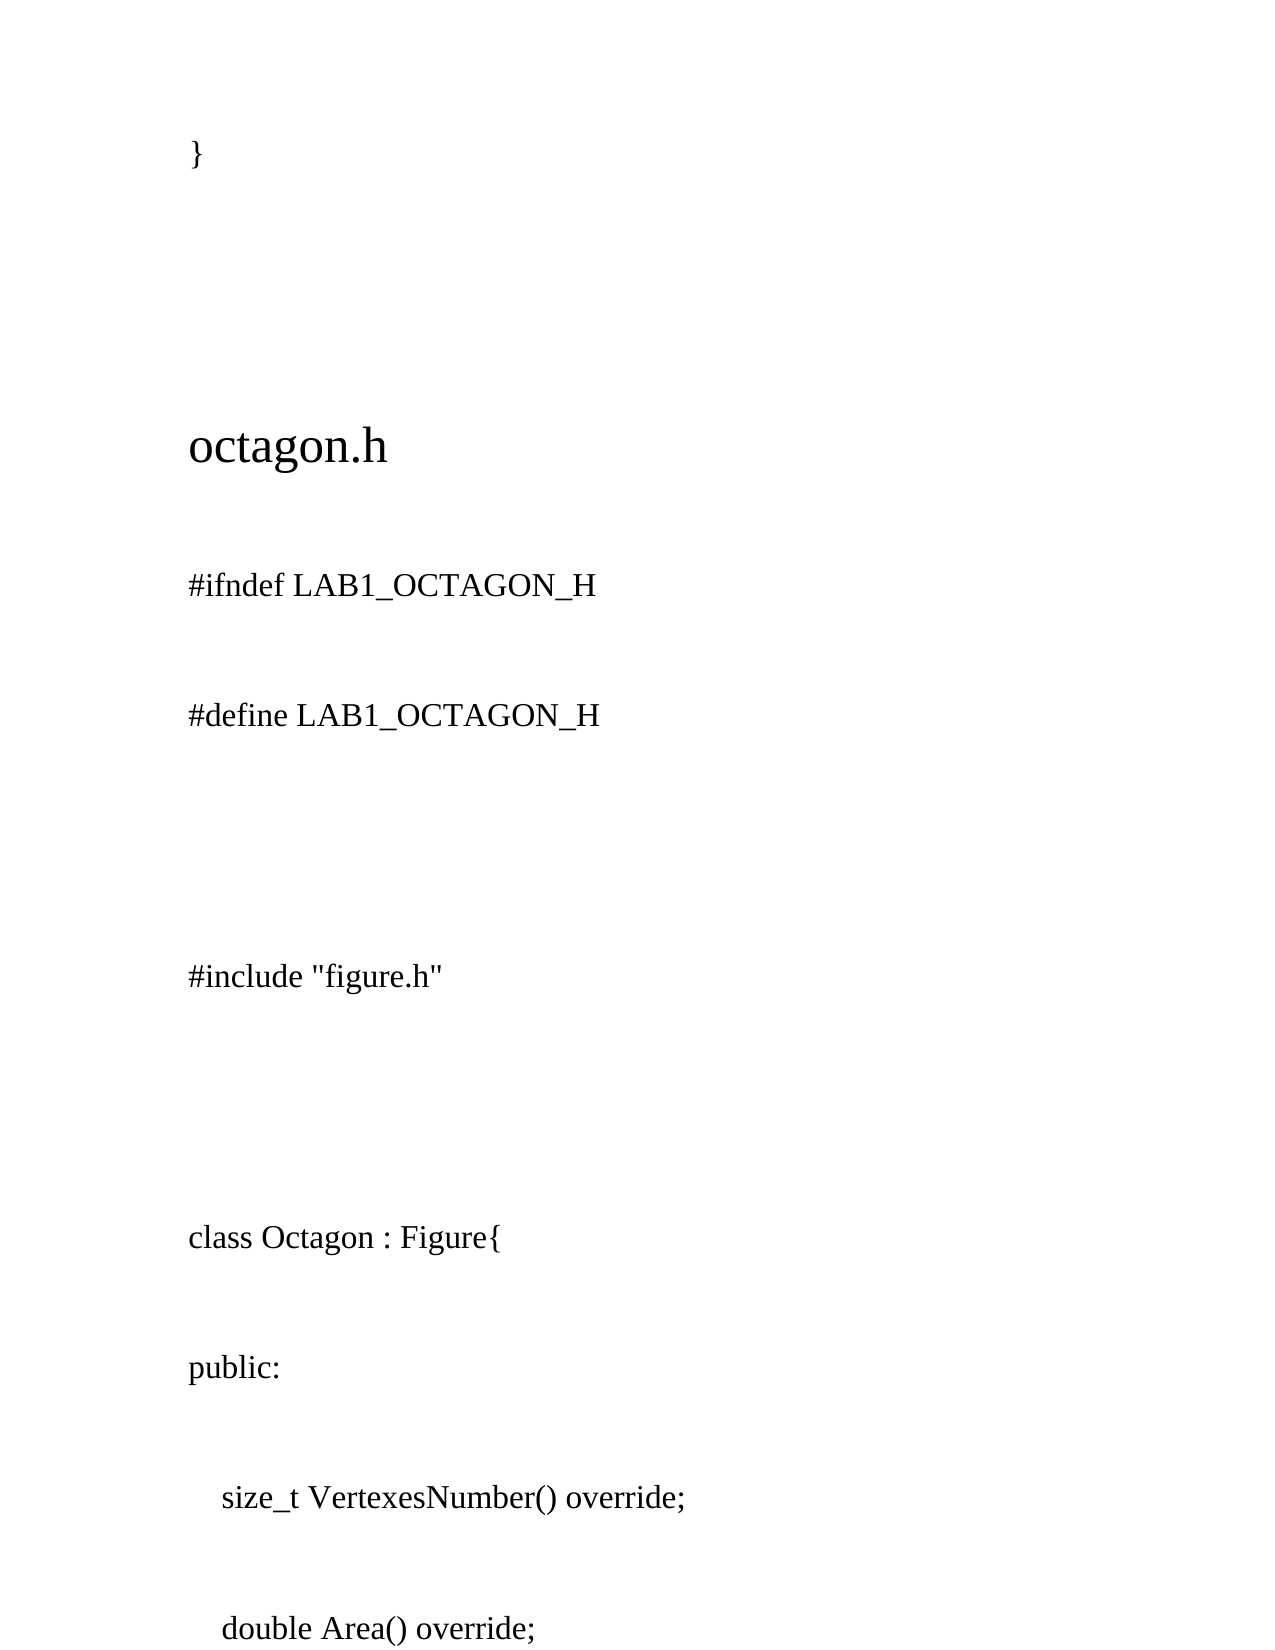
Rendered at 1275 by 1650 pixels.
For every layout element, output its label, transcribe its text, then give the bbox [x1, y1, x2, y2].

text #define LAB1_OCTAGON_H [188, 696, 1161, 734]
text class Octagon : Figure{ [188, 1217, 1161, 1255]
text size_t VertexesNumber() override; [188, 1478, 1161, 1516]
text } [188, 134, 1161, 172]
text #ifndef LAB1_OCTAGON_H [188, 565, 1161, 604]
text #include "figure.h" [188, 956, 1161, 995]
text public: [188, 1347, 1161, 1386]
text double Area() override; [188, 1608, 1161, 1646]
text octagon.h [188, 415, 1161, 473]
